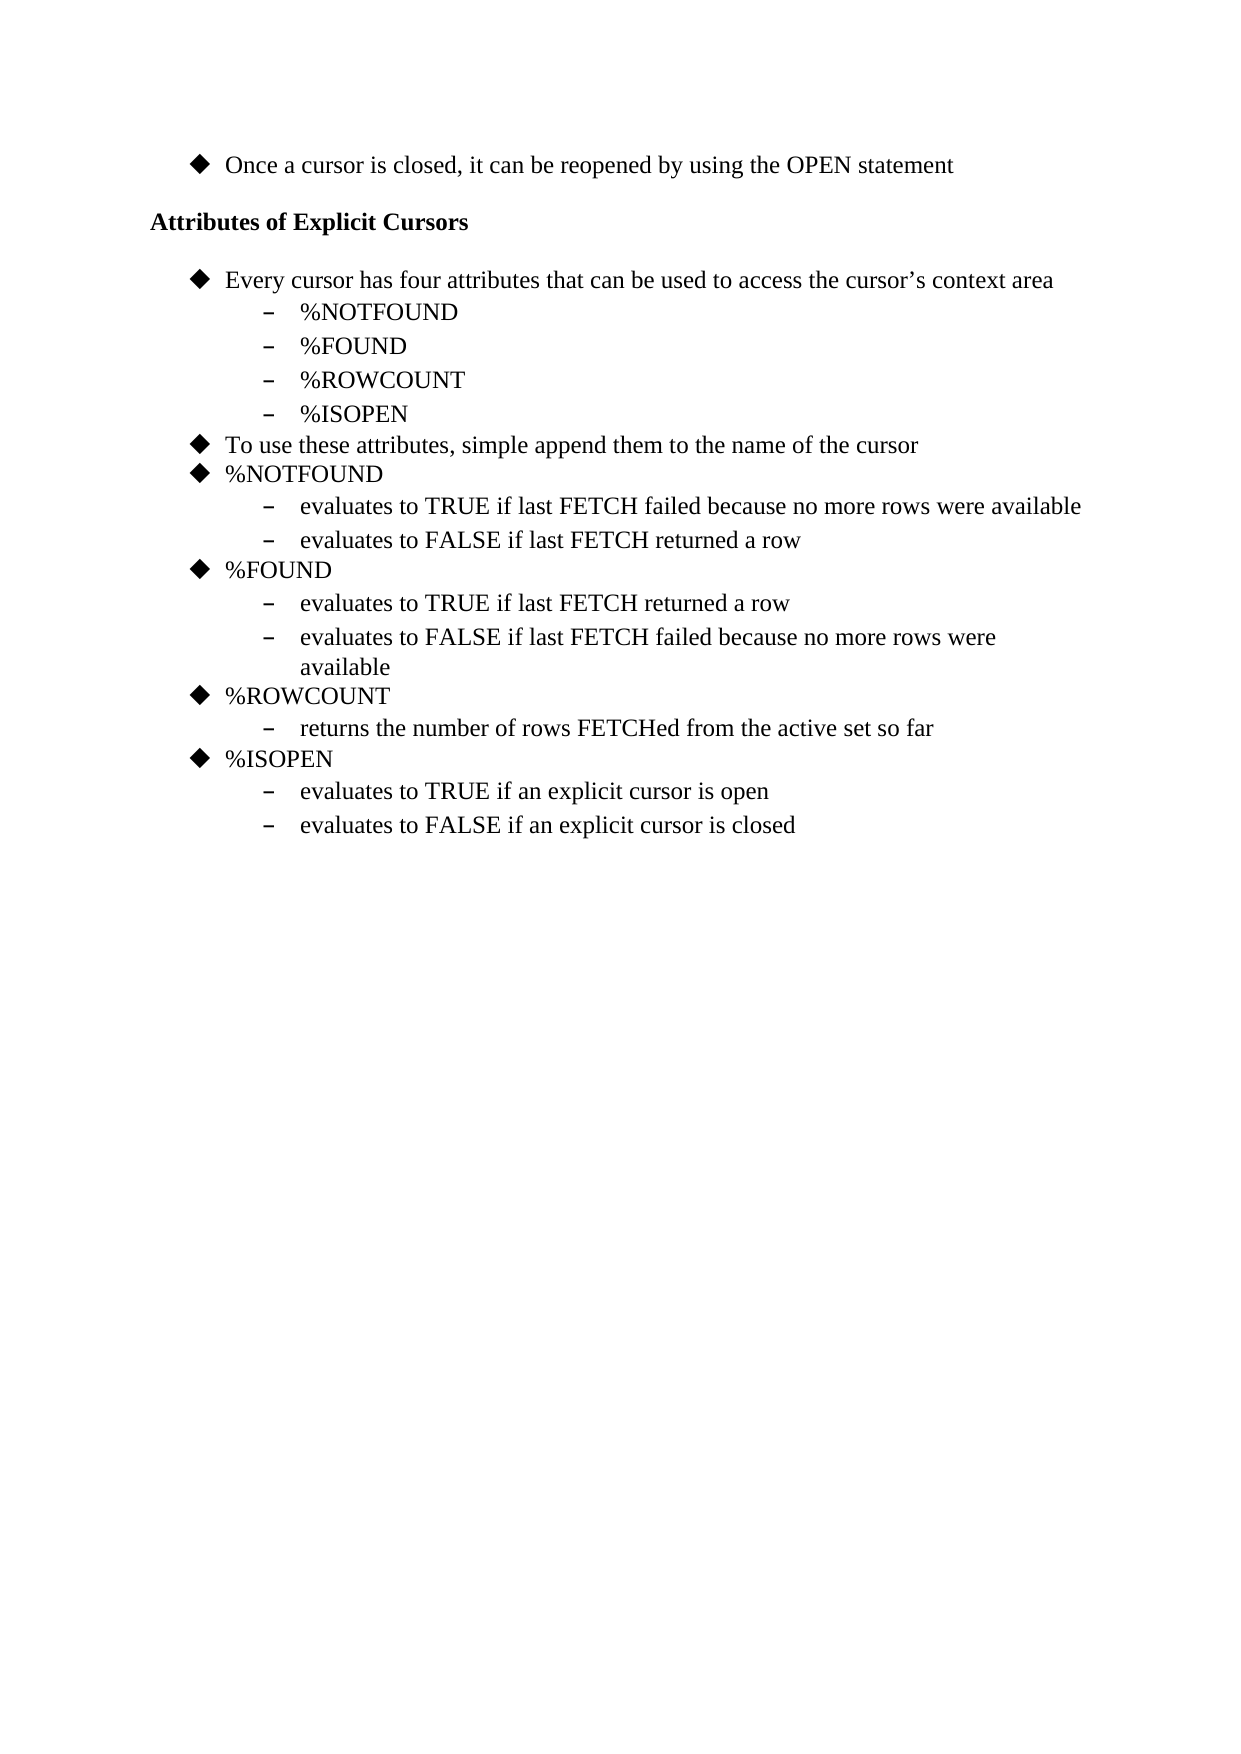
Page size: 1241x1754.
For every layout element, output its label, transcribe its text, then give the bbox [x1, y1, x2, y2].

list %FOUND [187, 556, 1090, 584]
list %ROWCOUNT [262, 362, 1090, 396]
list %NOTFOUND [262, 294, 1090, 328]
list %ROWCOUNT [187, 681, 1090, 710]
list evaluates to FALSE if last FETCH failed because no more rows were available [262, 618, 1090, 681]
list evaluates to TRUE if an explicit cursor is open [262, 773, 1090, 807]
text Attributes of Explicit Cursors [150, 207, 1090, 236]
list To use these attributes, simple append them to the name of the cursor [187, 430, 1090, 459]
list %NOTFOUND [187, 459, 1090, 487]
list Every cursor has four attributes that can be used to access the cursor’s context area [187, 265, 1090, 294]
list Once a cursor is closed, it can be reopened by using the OPEN statement [187, 150, 1090, 179]
list evaluates to FALSE if last FETCH returned a row [262, 522, 1090, 556]
list %FOUND [262, 328, 1090, 362]
list %ISOPEN [187, 744, 1090, 773]
list evaluates to TRUE if last FETCH failed because no more rows were available [262, 487, 1090, 522]
list evaluates to TRUE if last FETCH returned a row [262, 584, 1090, 618]
list %ISOPEN [262, 396, 1090, 430]
list returns the number of rows FETCHed from the active set so far [262, 710, 1090, 744]
list evaluates to FALSE if an explicit cursor is closed [262, 807, 1090, 841]
